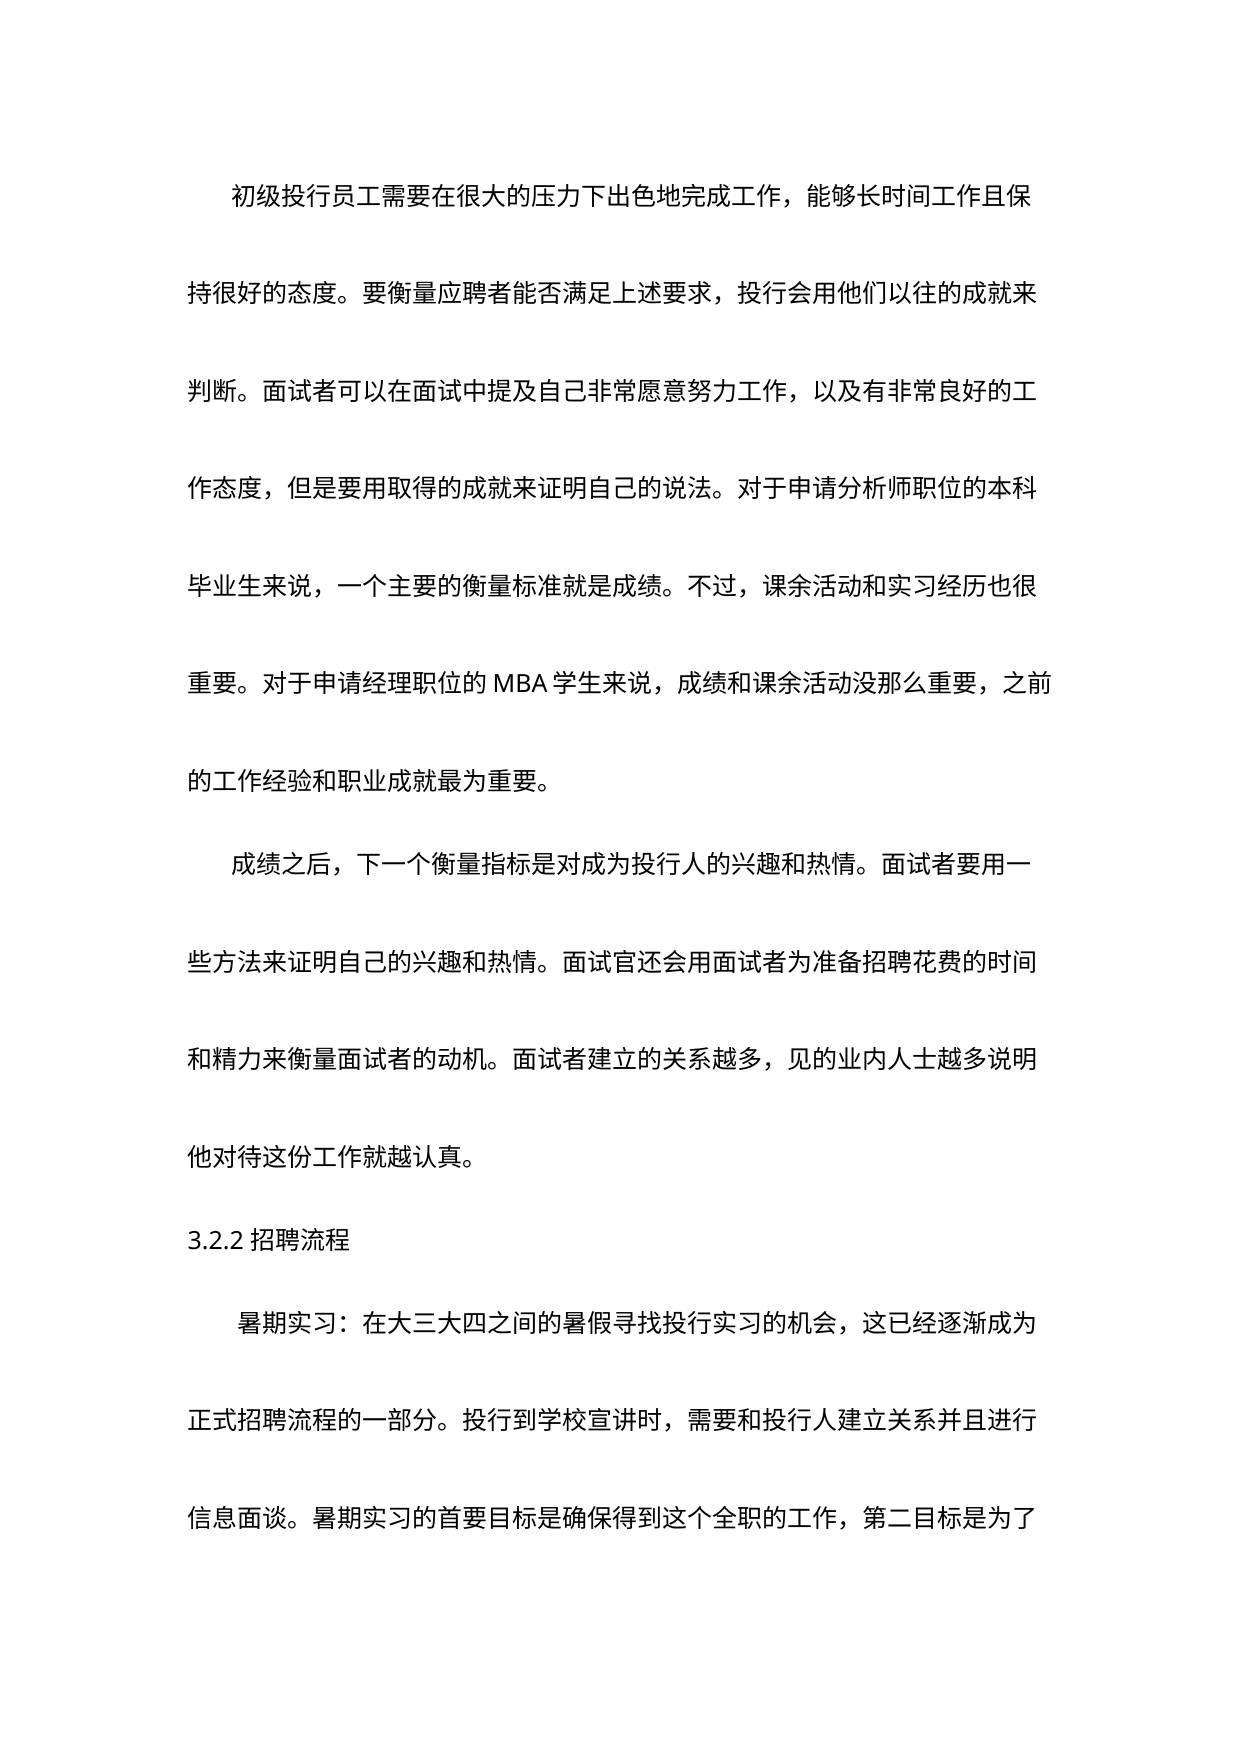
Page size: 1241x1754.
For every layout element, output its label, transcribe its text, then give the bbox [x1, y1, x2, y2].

text 成绩之后，下一个衡量指标是对成为投行人的兴趣和热情。面试者要用一些方法来证明自己的兴趣和热情。面试官还会用面试者为准备招聘花费的时间和精力来衡量面试者的动机。面试者建立的关系越多，见的业内人士越多说明他对待这份工作就越认真。 [187, 830, 1053, 1188]
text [187, 1289, 1053, 1549]
text 3.2.2 招聘流程 [187, 1206, 1053, 1271]
text 初级投行员工需要在很大的压力下出色地完成工作，能够长时间工作且保持很好的态度。要衡量应聘者能否满足上述要求，投行会用他们以往的成就来判断。面试者可以在面试中提及自己非常愿意努力工作，以及有非常良好的工作态度，但是要用取得的成就来证明自己的说法。对于申请分析师职位的本科毕业生来说，一个主要的衡量标准就是成绩。不过，课余活动和实习经历也很重要。对于申请经理职位的MBA学生来说，成绩和课余活动没那么重要，之前的工作经验和职业成就最为重要。 [187, 162, 1053, 812]
